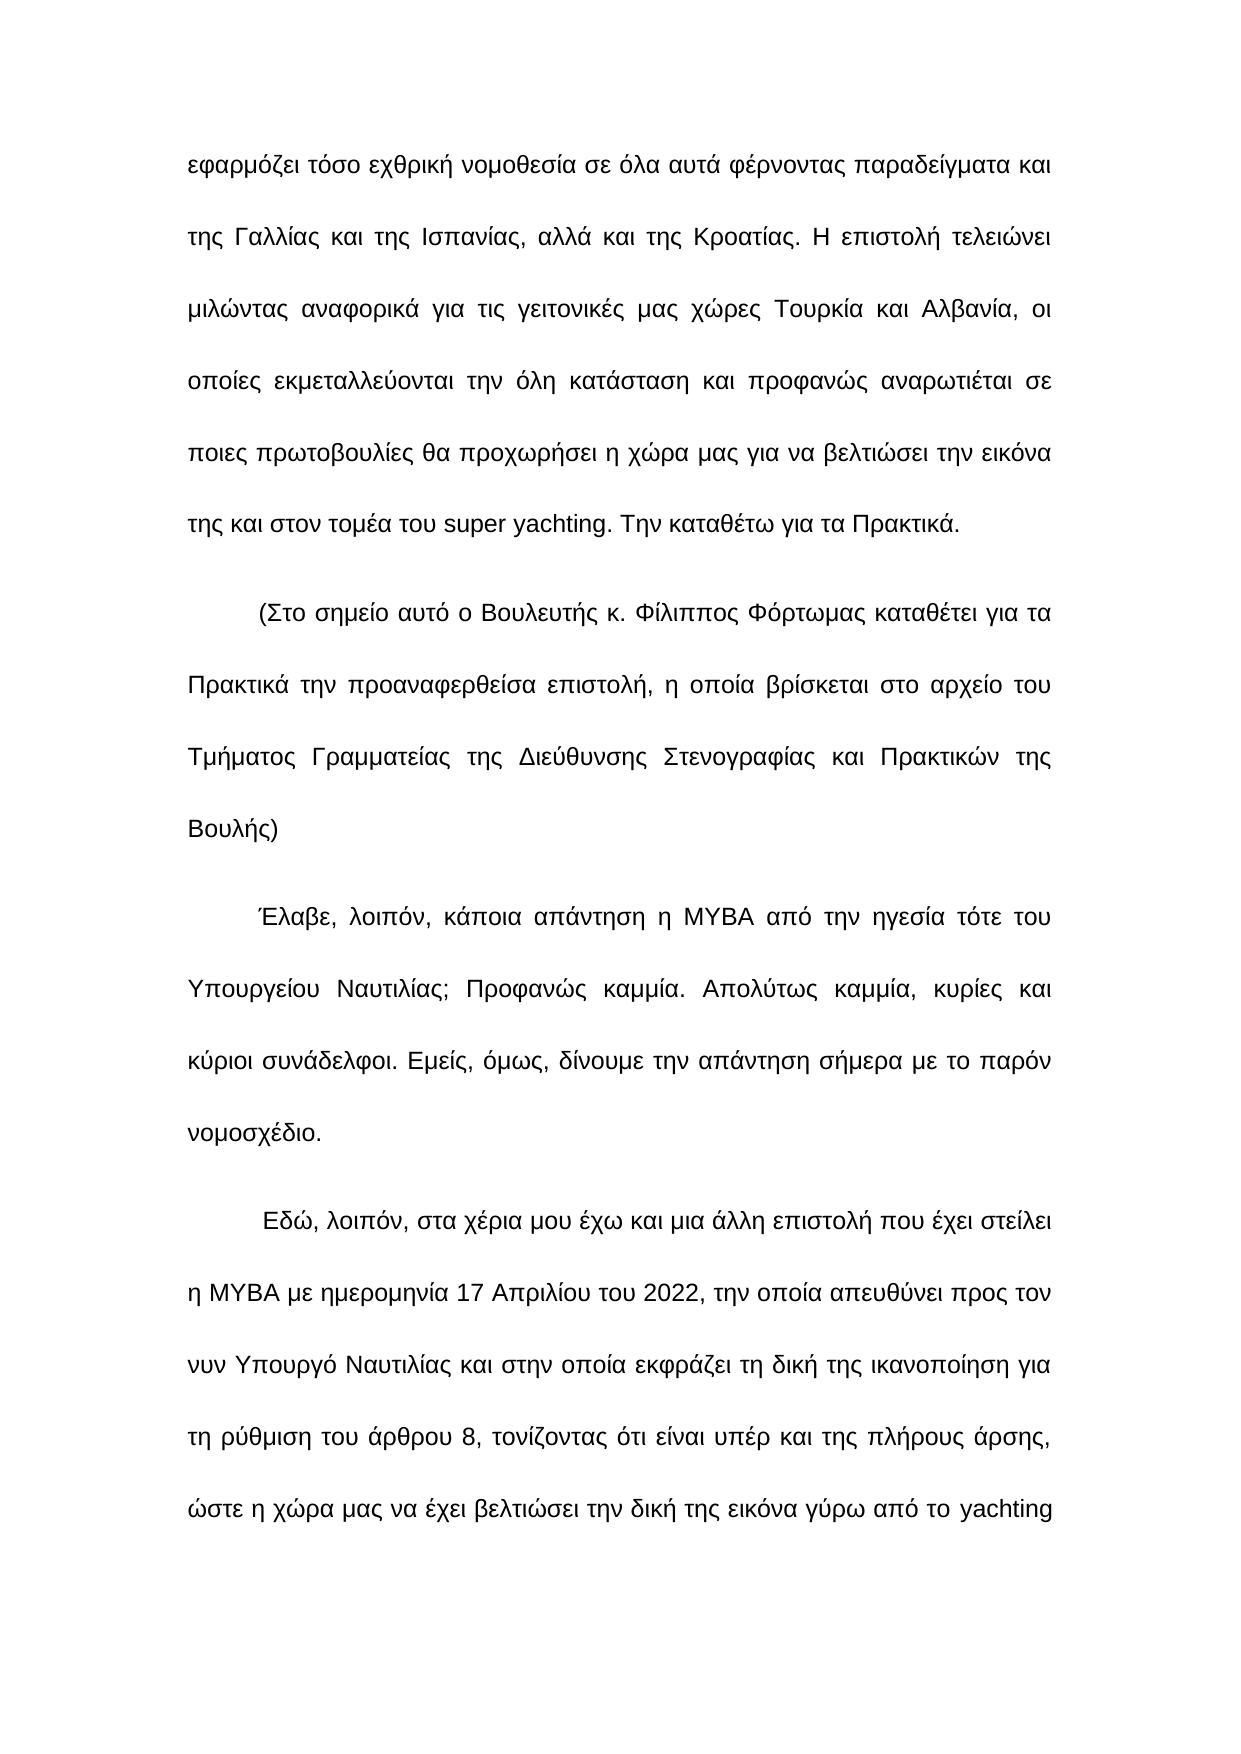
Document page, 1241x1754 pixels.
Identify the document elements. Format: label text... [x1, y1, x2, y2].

text Έλαβε, λοιπόν, κάποια απάντηση η ΜΥΒΑ από την ηγεσία τότε του Υπουργείου Ναυτιλίας; Προφανώς καμμία. Απολύτως καμμία, κυρίες και κύριοι συνάδελφοι. Εμείς, όμως, δίνουμε την απάντηση σήμερα με το παρόν νομοσχέδιο. [187, 902, 1053, 1146]
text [187, 150, 1053, 538]
text (Στο σημείο αυτό ο Βουλευτής κ. Φίλιππος Φόρτωμας καταθέτει για τα Πρακτικά την προαναφερθείσα επιστολή, η οποία βρίσκεται στο αρχείο του Τμήματος Γραμματείας της Διεύθυνσης Στενογραφίας και Πρακτικών της Βουλής) [187, 598, 1053, 842]
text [187, 1206, 1053, 1522]
